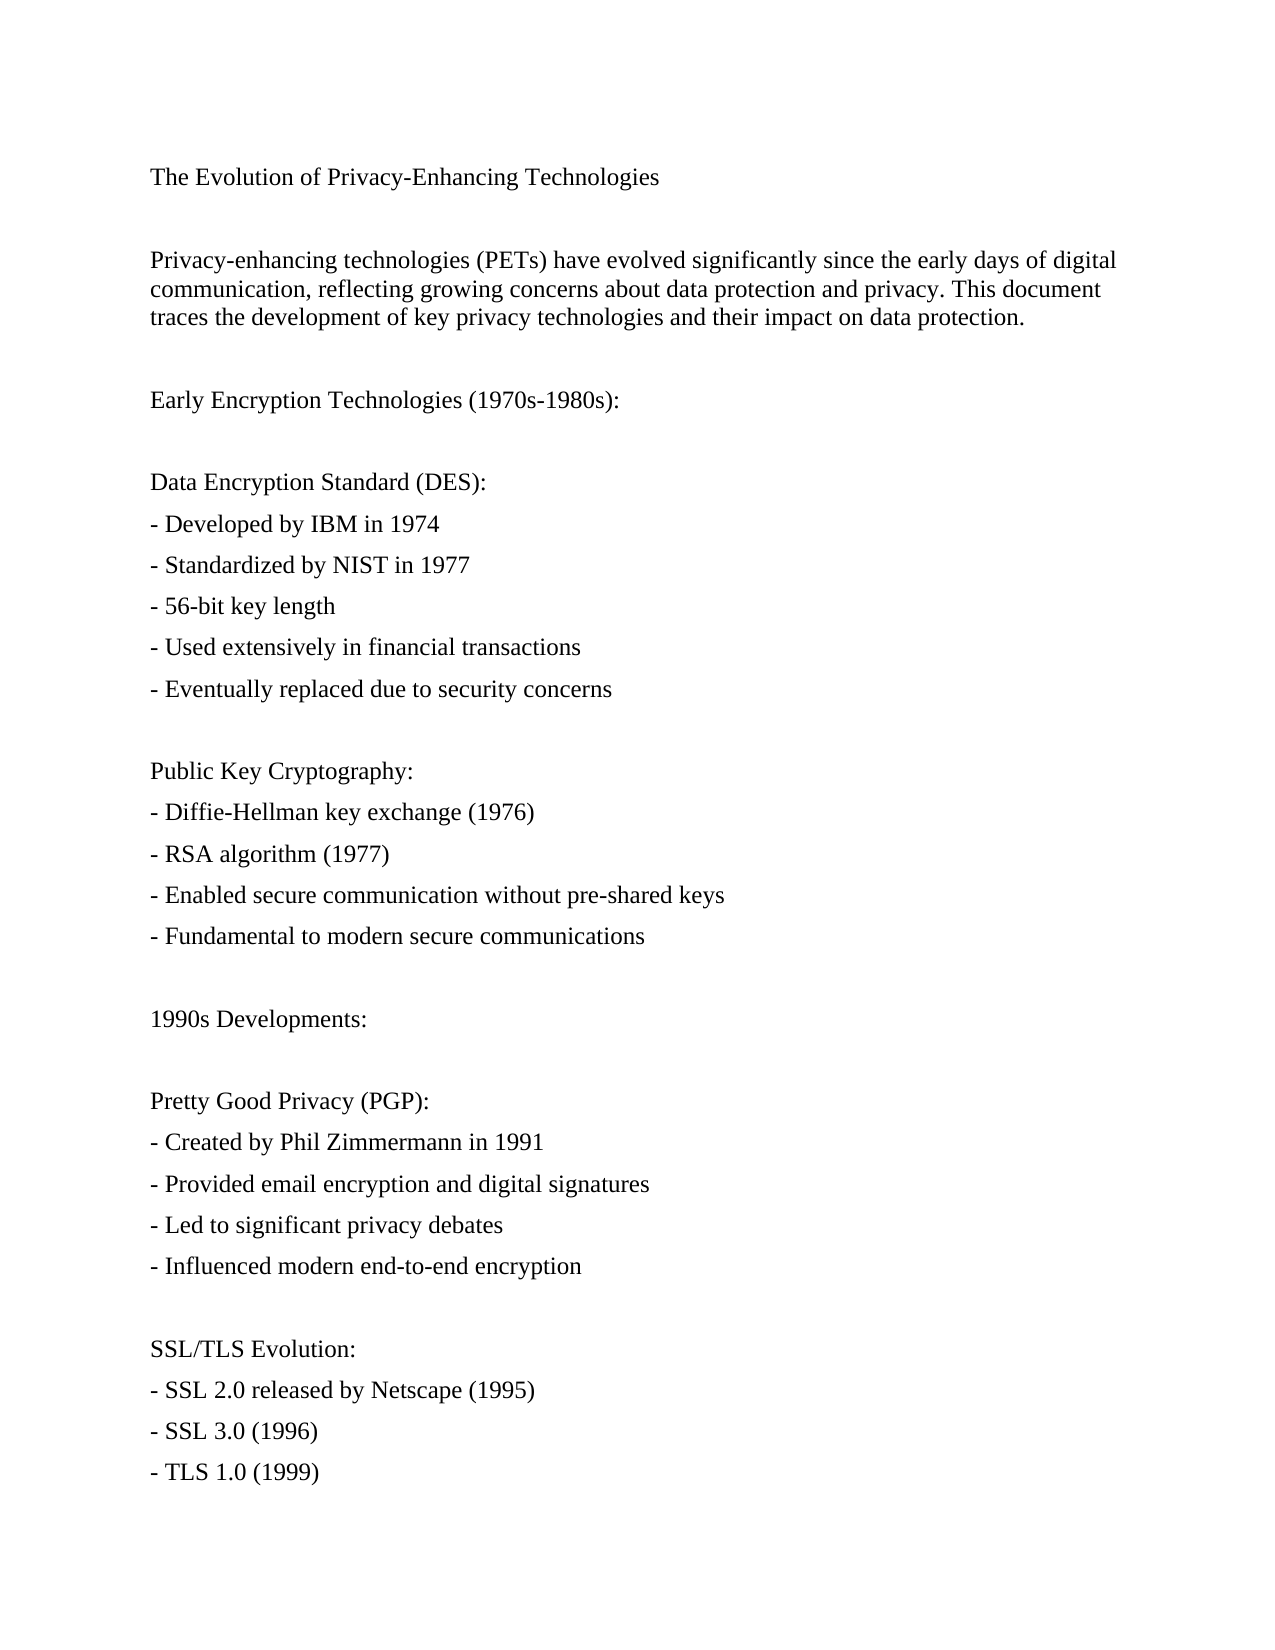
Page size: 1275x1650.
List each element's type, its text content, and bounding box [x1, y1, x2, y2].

text SSL/TLS Evolution: [150, 1334, 1125, 1362]
text Public Key Cryptography: [150, 756, 1125, 785]
text - Diffie-Hellman key exchange (1976) [150, 797, 1125, 826]
text - Provided email encryption and digital signatures [150, 1169, 1125, 1197]
text - Used extensively in financial transactions [150, 632, 1125, 661]
text - Developed by IBM in 1974 [150, 509, 1125, 537]
text - 56-bit key length [150, 591, 1125, 620]
text - Created by Phil Zimmermann in 1991 [150, 1127, 1125, 1156]
text Data Encryption Standard (DES): [150, 467, 1125, 496]
text - TLS 1.0 (1999) [150, 1457, 1125, 1486]
text - SSL 3.0 (1996) [150, 1416, 1125, 1445]
text - Fundamental to modern secure communications [150, 921, 1125, 950]
text - RSA algorithm (1977) [150, 839, 1125, 867]
text The Evolution of Privacy-Enhancing Technologies [150, 162, 1125, 191]
text - Influenced modern end-to-end encryption [150, 1251, 1125, 1280]
text Privacy-enhancing technologies (PETs) have evolved significantly since the early days of digital communication, reflecting growing concerns about data protection and privacy. This document traces the development of key privacy technologies and their impact on data protection. [150, 245, 1125, 331]
text 1990s Developments: [150, 1004, 1125, 1032]
text - Led to significant privacy debates [150, 1210, 1125, 1239]
text - SSL 2.0 released by Netscape (1995) [150, 1375, 1125, 1404]
text - Eventually replaced due to security concerns [150, 674, 1125, 702]
text - Enabled secure communication without pre-shared keys [150, 880, 1125, 909]
text Pretty Good Privacy (PGP): [150, 1086, 1125, 1115]
text - Standardized by NIST in 1977 [150, 550, 1125, 579]
text Early Encryption Technologies (1970s-1980s): [150, 385, 1125, 414]
